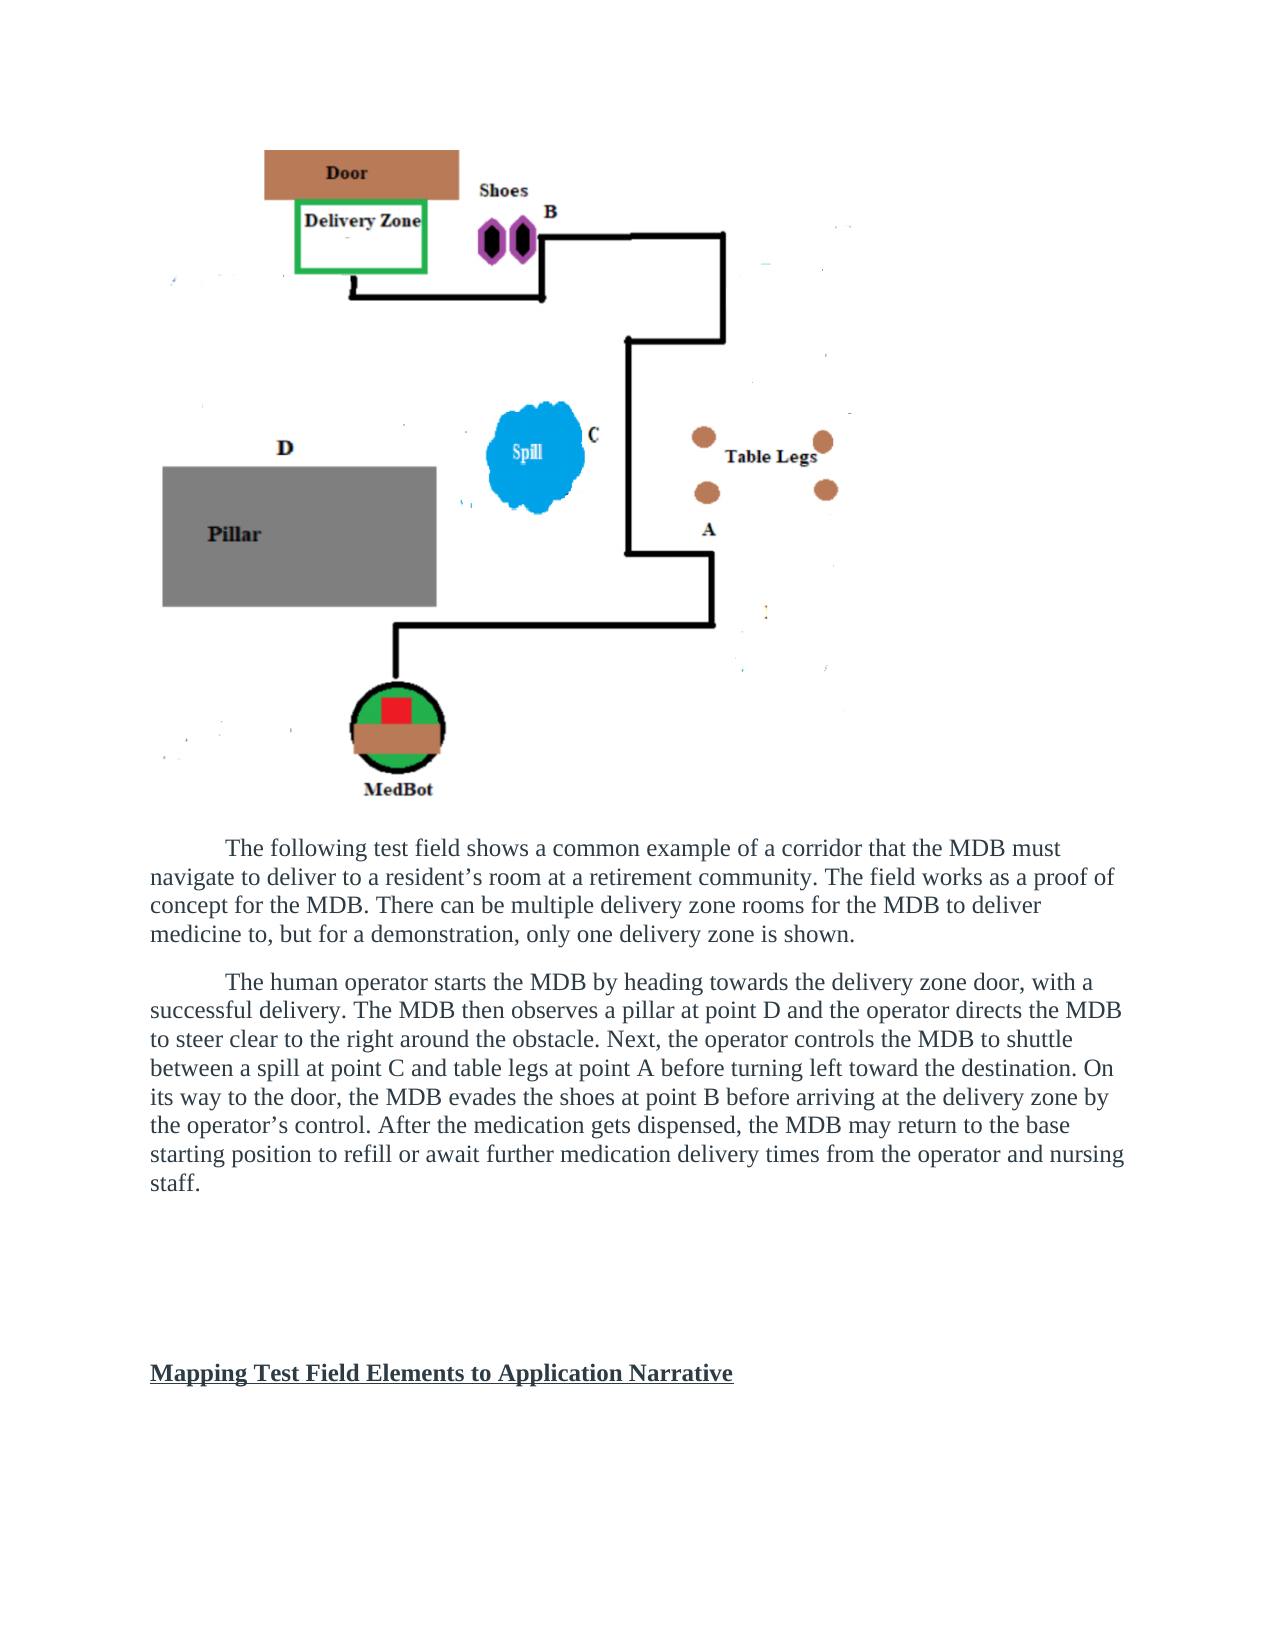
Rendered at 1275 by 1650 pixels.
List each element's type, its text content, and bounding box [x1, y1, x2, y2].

picture [150, 150, 854, 815]
text Mapping Test Field Elements to Application Narrative [150, 1358, 1125, 1387]
text The human operator starts the MDB by heading towards the delivery zone door, with a successful delivery. The MDB then observes a pillar at point D and the operator directs the MDB to steer clear to the right around the obstacle. Next, the operator controls the MDB to shuttle between a spill at point C and table legs at point A before turning left toward the destination. On its way to the door, the MDB evades the shoes at point B before arriving at the delivery zone by the operator’s control. After the medication gets dispensed, the MDB may return to the base starting position to refill or await further medication delivery times from the operator and nursing staff. [150, 967, 1125, 1197]
text The following test field shows a common example of a corridor that the MDB must navigate to deliver to a resident’s room at a retirement community. The field works as a proof of concept for the MDB. There can be multiple delivery zone rooms for the MDB to deliver medicine to, but for a demonstration, only one delivery zone is shown. [150, 833, 1125, 948]
